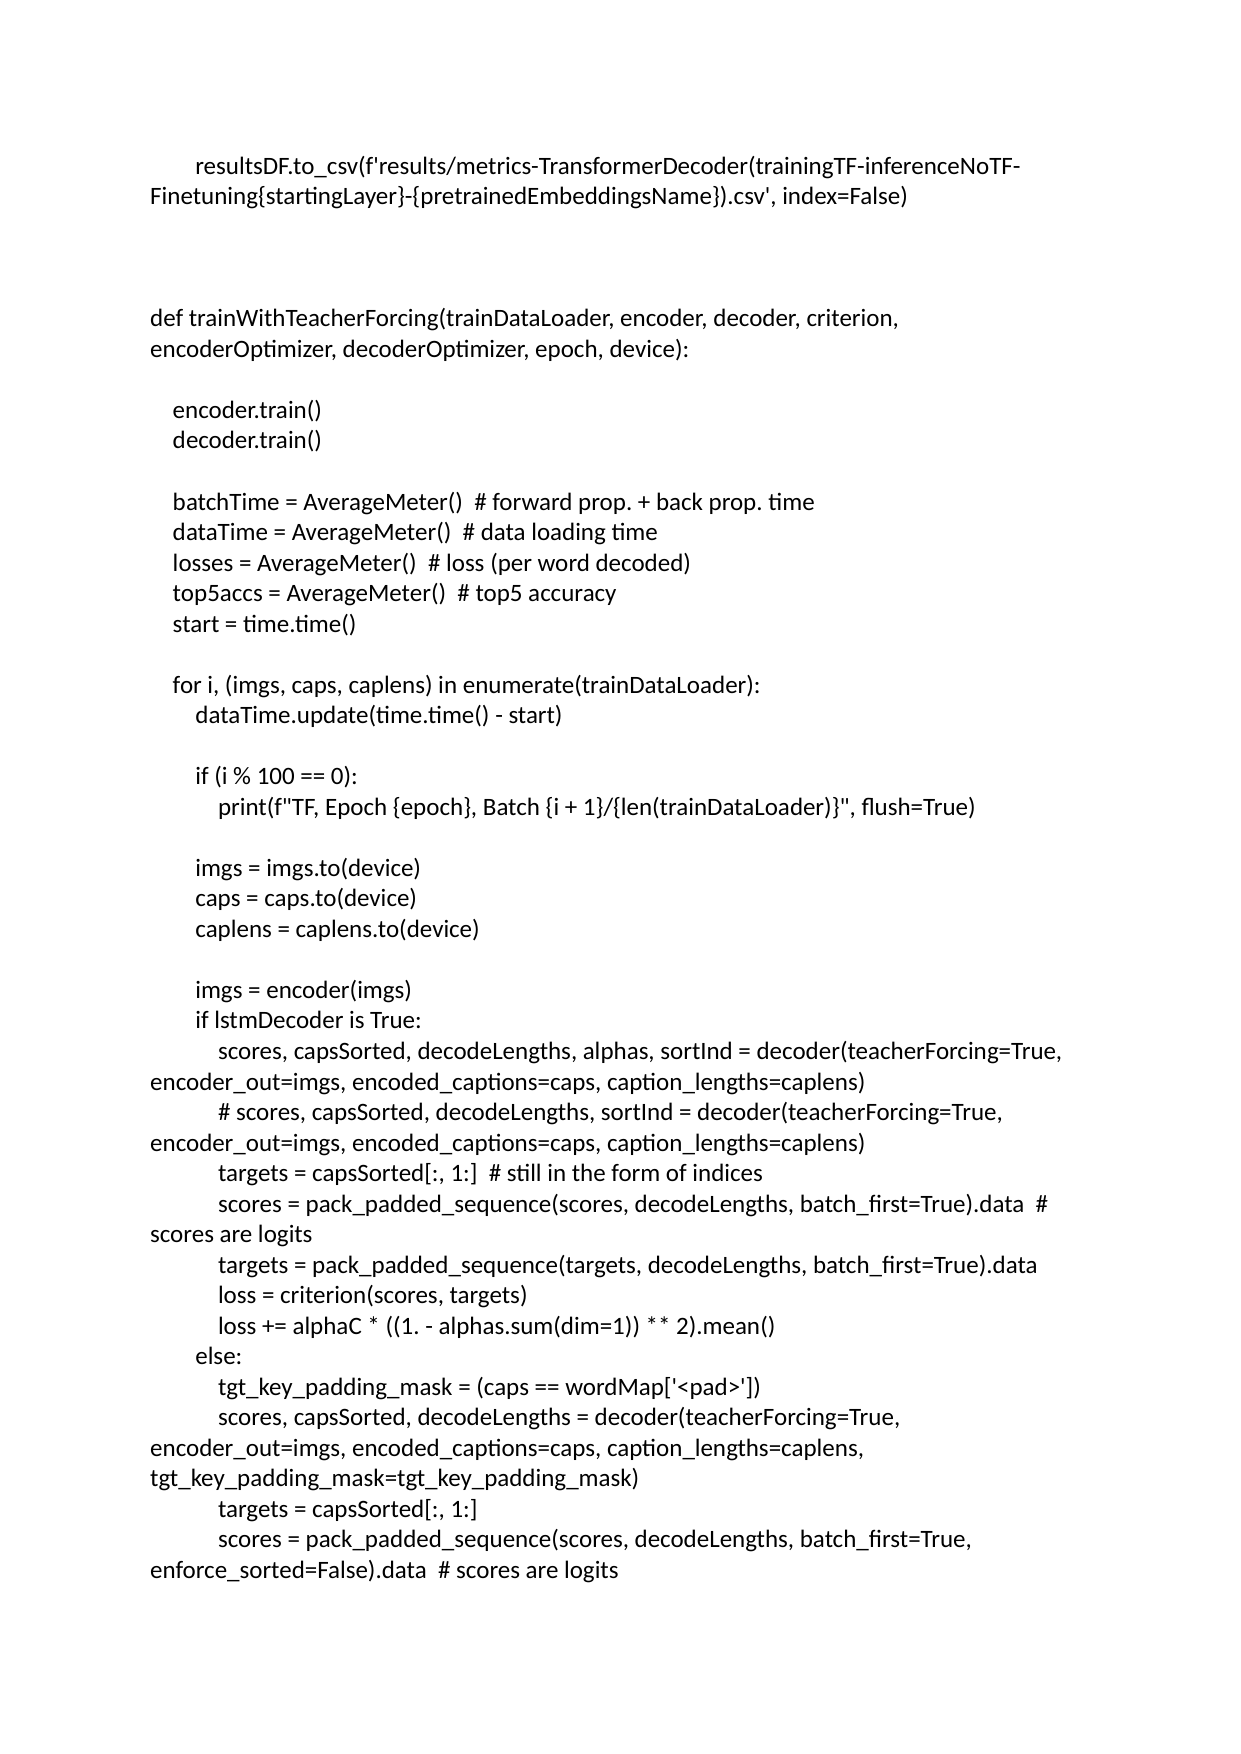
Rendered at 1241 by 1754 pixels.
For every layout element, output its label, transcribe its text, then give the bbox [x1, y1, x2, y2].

text scores = pack_padded_sequence(scores, decodeLengths, batch_first=True).data # scores are logits [150, 1188, 1090, 1249]
text losses = AverageMeter() # loss (per word decoded) [150, 547, 1090, 577]
text scores = pack_padded_sequence(scores, decodeLengths, batch_first=True, enforce_sorted=False).data # scores are logits [150, 1523, 1090, 1584]
text scores, capsSorted, decodeLengths, alphas, sortInd = decoder(teacherForcing=True, encoder_out=imgs, encoded_captions=caps, caption_lengths=caplens) [150, 1035, 1090, 1096]
text caps = caps.to(device) [150, 882, 1090, 913]
text targets = capsSorted[:, 1:] [150, 1493, 1090, 1523]
text caplens = caplens.to(device) [150, 913, 1090, 943]
text imgs = imgs.to(device) [150, 852, 1090, 882]
text imgs = encoder(imgs) [150, 974, 1090, 1004]
text tgt_key_padding_mask = (caps == wordMap['<pad>']) [150, 1371, 1090, 1401]
text targets = pack_padded_sequence(targets, decodeLengths, batch_first=True).data [150, 1249, 1090, 1279]
text for i, (imgs, caps, caplens) in enumerate(trainDataLoader): [150, 669, 1090, 699]
text encoder.train() [150, 394, 1090, 425]
text top5accs = AverageMeter() # top5 accuracy [150, 577, 1090, 608]
text batchTime = AverageMeter() # forward prop. + back prop. time [150, 486, 1090, 516]
text print(f"TF, Epoch {epoch}, Batch {i + 1}/{len(trainDataLoader)}", flush=True) [150, 791, 1090, 821]
text # scores, capsSorted, decodeLengths, sortInd = decoder(teacherForcing=True, encoder_out=imgs, encoded_captions=caps, caption_lengths=caplens) [150, 1096, 1090, 1157]
text decoder.train() [150, 425, 1090, 455]
text scores, capsSorted, decodeLengths = decoder(teacherForcing=True, encoder_out=imgs, encoded_captions=caps, caption_lengths=caplens, tgt_key_padding_mask=tgt_key_padding_mask) [150, 1401, 1090, 1493]
text if lstmDecoder is True: [150, 1004, 1090, 1035]
text resultsDF.to_csv(f'results/metrics-TransformerDecoder(trainingTF-inferenceNoTF-Finetuning{startingLayer}-{pretrainedEmbeddingsName}).csv', index=False) [150, 150, 1090, 211]
text loss = criterion(scores, targets) [150, 1279, 1090, 1310]
text def trainWithTeacherForcing(trainDataLoader, encoder, decoder, criterion, encoderOptimizer, decoderOptimizer, epoch, device): [150, 303, 1090, 364]
text else: [150, 1340, 1090, 1371]
text dataTime.update(time.time() - start) [150, 699, 1090, 730]
text dataTime = AverageMeter() # data loading time [150, 516, 1090, 547]
text targets = capsSorted[:, 1:] # still in the form of indices [150, 1157, 1090, 1188]
text start = time.time() [150, 608, 1090, 638]
text if (i % 100 == 0): [150, 760, 1090, 791]
text loss += alphaC * ((1. - alphas.sum(dim=1)) ** 2).mean() [150, 1310, 1090, 1340]
